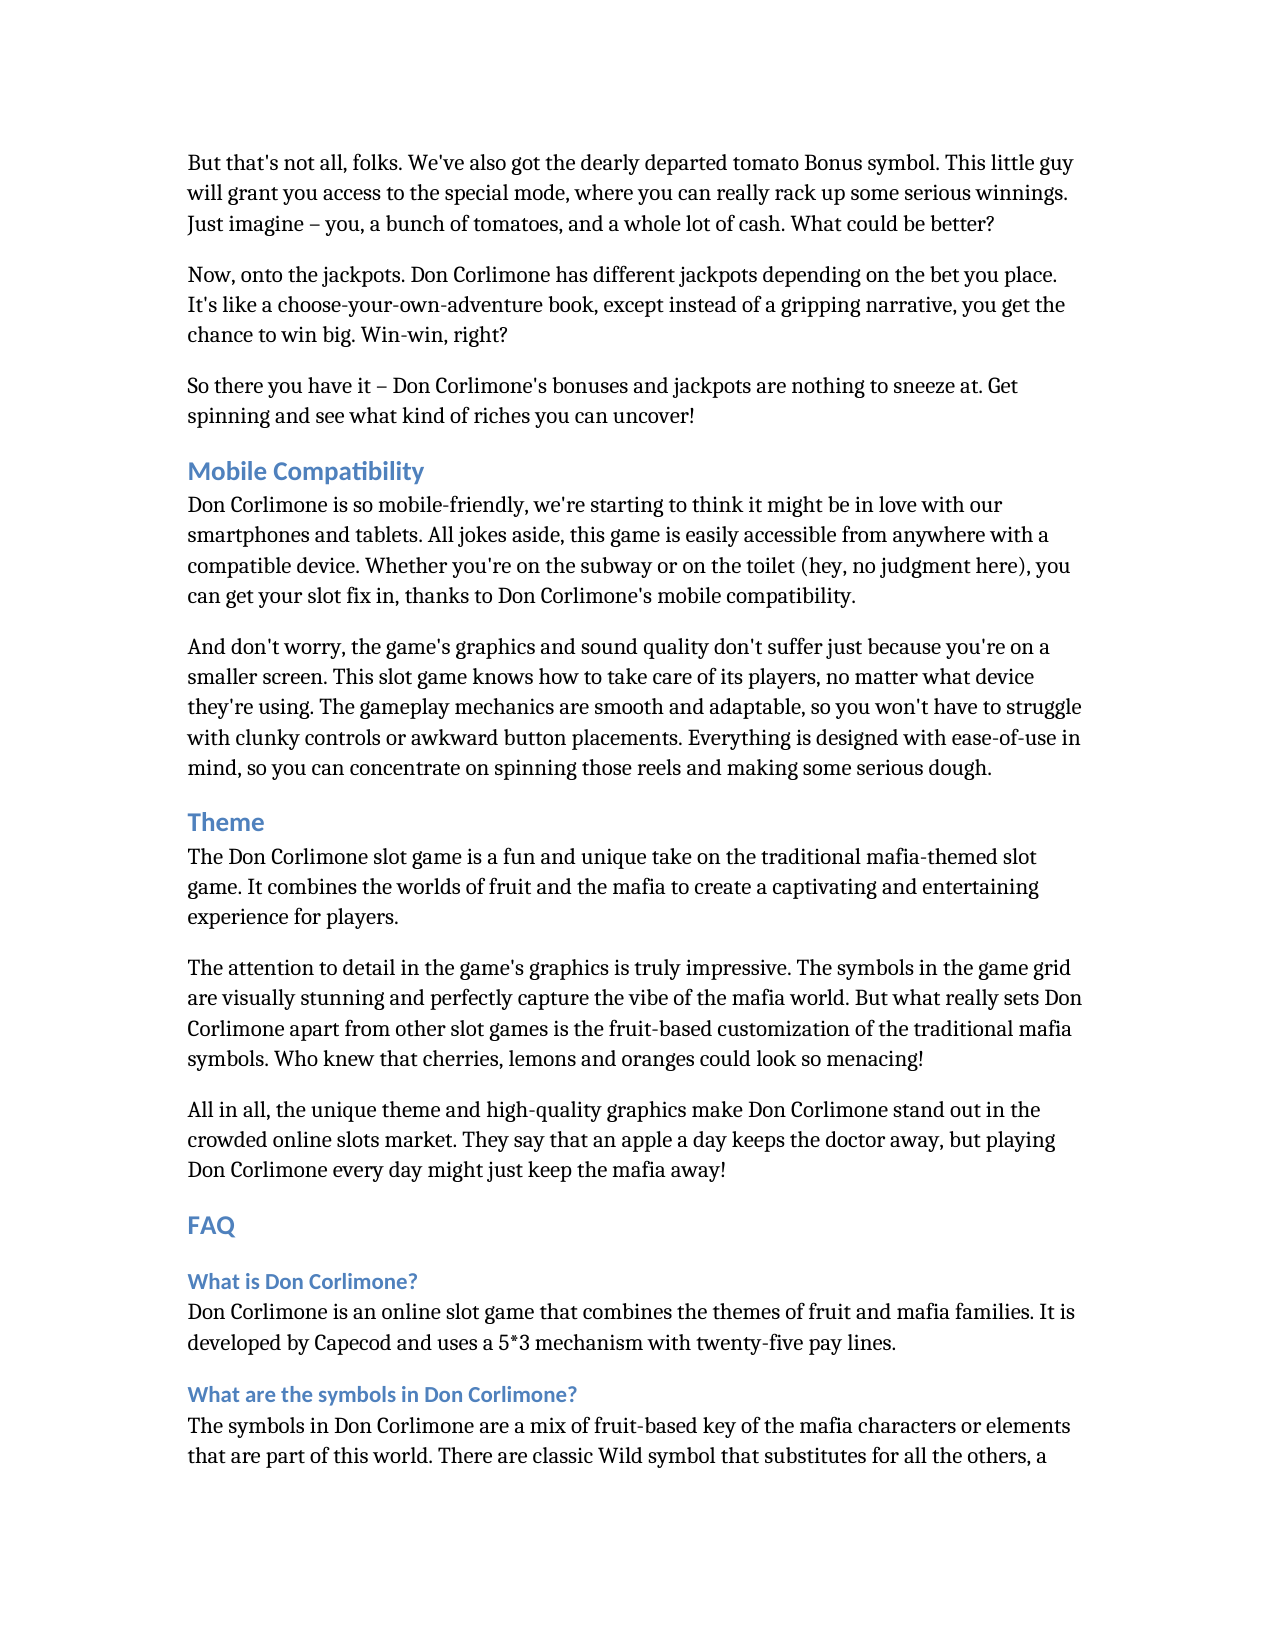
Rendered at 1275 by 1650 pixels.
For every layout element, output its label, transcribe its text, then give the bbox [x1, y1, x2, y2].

subtitle Theme [187, 806, 1087, 839]
subtitle Mobile Compatibility [187, 454, 1087, 487]
text The attention to detail in the game's graphics is truly impressive. The symbols in the game grid are visually stunning and perfectly capture the vibe of the mafia world. But what really sets Don Corlimone apart from other slot games is the fruit-based customization of the traditional mafia symbols. Who knew that cherries, lemons and oranges could look so menacing! [187, 955, 1087, 1072]
text But that's not all, folks. We've also got the dearly departed tomato Bonus symbol. This little guy will grant you access to the special mode, where you can really rack up some serious winnings. Just imagine – you, a bunch of tomatoes, and a whole lot of cash. What could be better? [187, 150, 1087, 237]
subtitle FAQ [187, 1208, 1087, 1241]
text Don Corlimone is an online slot game that combines the themes of fruit and mafia families. It is developed by Capecod and uses a 5*3 mechanism with twenty-five pay lines. [187, 1299, 1087, 1356]
subtitle What are the symbols in Don Corlimone? [187, 1380, 1087, 1408]
text The Don Corlimone slot game is a fun and unique take on the traditional mafia-themed slot game. It combines the worlds of fruit and the mafia to create a captivating and entertaining experience for players. [187, 843, 1087, 930]
text All in all, the unique theme and high-quality graphics make Don Corlimone stand out in the crowded online slots market. They say that an apple a day keeps the doctor away, but playing Don Corlimone every day might just keep the mafia away! [187, 1097, 1087, 1183]
text And don't worry, the game's graphics and sound quality don't suffer just because you're on a smaller screen. This slot game knows how to take care of its players, no matter what device they're using. The gameplay mechanics are smooth and adaptable, so you won't have to struggle with clunky controls or awkward button placements. Everything is designed with ease-of-use in mind, so you can concentrate on spinning those reels and making some serious dough. [187, 634, 1087, 781]
text So there you have it – Don Corlimone's bonuses and jackpots are nothing to sneeze at. Get spinning and see what kind of riches you can uncover! [187, 373, 1087, 429]
subtitle What is Don Corlimone? [187, 1267, 1087, 1295]
text Don Corlimone is so mobile-friendly, we're starting to think it might be in love with our smartphones and tablets. All jokes aside, this game is easily accessible from anywhere with a compatible device. Whether you're on the subway or on the toilet (hey, no judgment here), you can get your slot fix in, thanks to Don Corlimone's mobile compatibility. [187, 492, 1087, 609]
text Now, onto the jackpots. Don Corlimone has different jackpots depending on the bet you place. It's like a choose-your-own-adventure book, except instead of a gripping narrative, you get the chance to win big. Win-win, right? [187, 261, 1087, 348]
